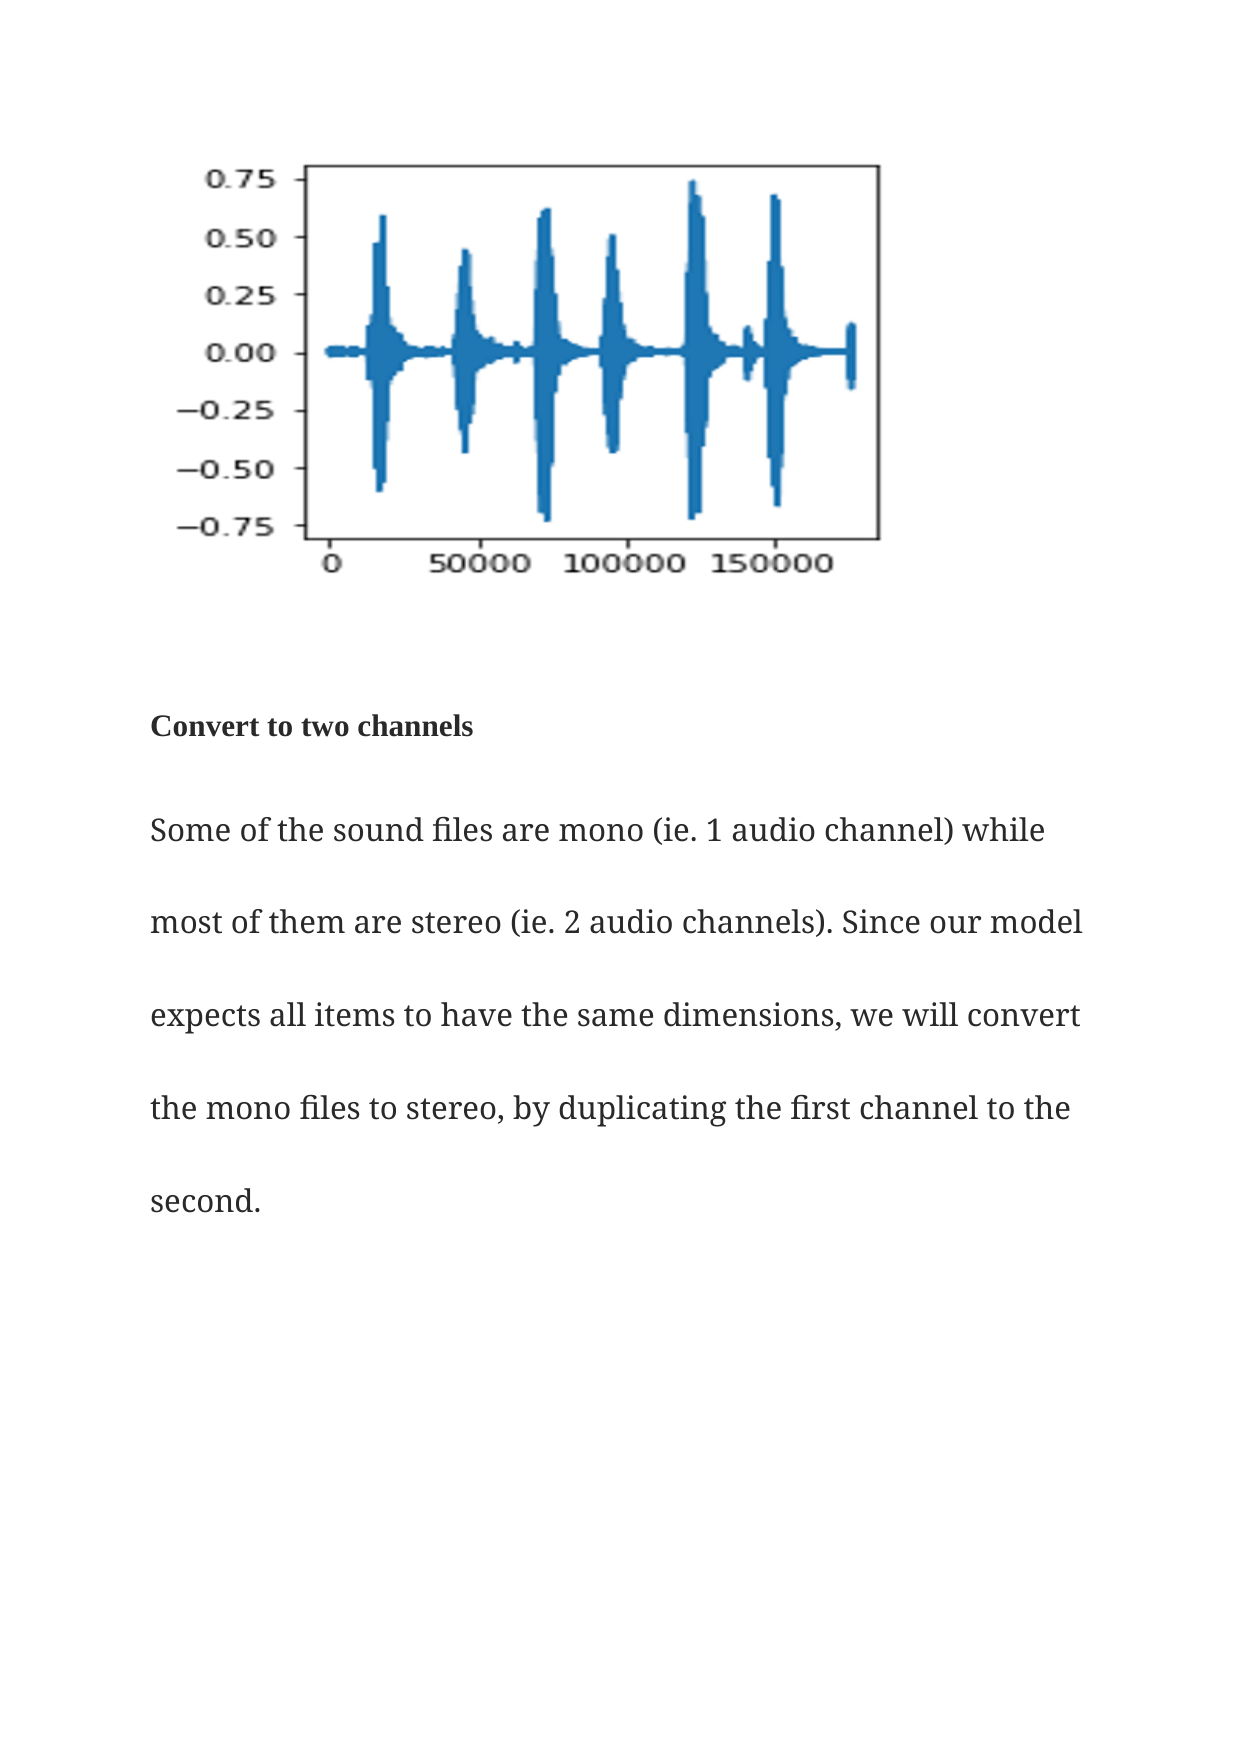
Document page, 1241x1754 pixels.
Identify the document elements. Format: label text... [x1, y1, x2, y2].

subtitle Convert to two channels [150, 707, 1090, 743]
picture [150, 150, 901, 593]
text Some of the sound files are mono (ie. 1 audio channel) while most of them are stereo (ie. 2 audio channels). Since our model expects all items to have the same dimensions, we will convert the mono files to stereo, by duplicating the first channel to the second. [150, 808, 1090, 1221]
